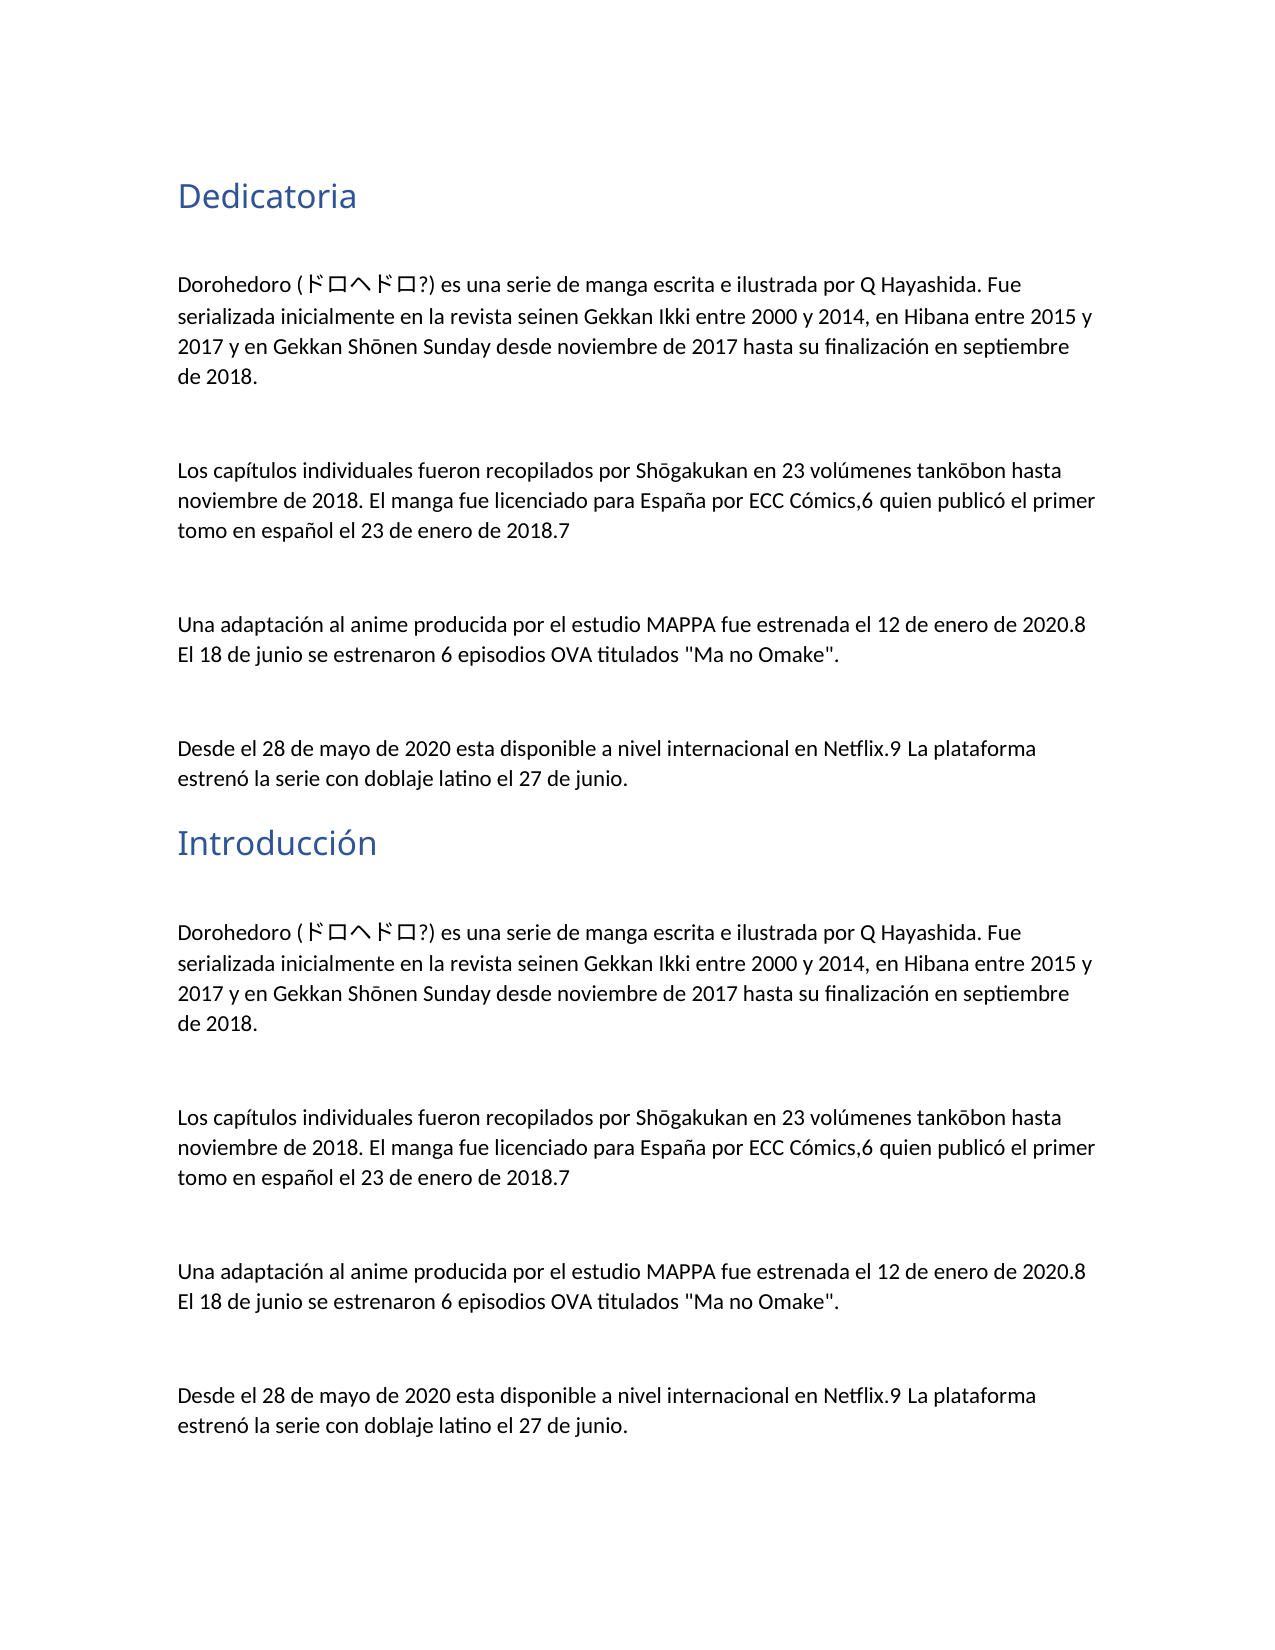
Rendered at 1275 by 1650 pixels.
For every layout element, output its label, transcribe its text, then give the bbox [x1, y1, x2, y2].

subtitle Dedicatoria [177, 173, 1098, 218]
text Desde el 28 de mayo de 2020 esta disponible a nivel internacional en Netflix.9​ La plataforma estrenó la serie con doblaje latino el 27 de junio. [177, 1381, 1098, 1439]
subtitle Introducción [177, 819, 1098, 865]
text Desde el 28 de mayo de 2020 esta disponible a nivel internacional en Netflix.9​ La plataforma estrenó la serie con doblaje latino el 27 de junio. [177, 734, 1098, 792]
text Dorohedoro (ドロヘドロ?) es una serie de manga escrita e ilustrada por Q Hayashida. Fue serializada inicialmente en la revista seinen Gekkan Ikki entre 2000 y 2014, en Hibana entre 2015 y 2017 y en Gekkan Shōnen Sunday desde noviembre de 2017 hasta su finalización en septiembre de 2018. [177, 915, 1098, 1037]
text Dorohedoro (ドロヘドロ?) es una serie de manga escrita e ilustrada por Q Hayashida. Fue serializada inicialmente en la revista seinen Gekkan Ikki entre 2000 y 2014, en Hibana entre 2015 y 2017 y en Gekkan Shōnen Sunday desde noviembre de 2017 hasta su finalización en septiembre de 2018. [177, 268, 1098, 390]
